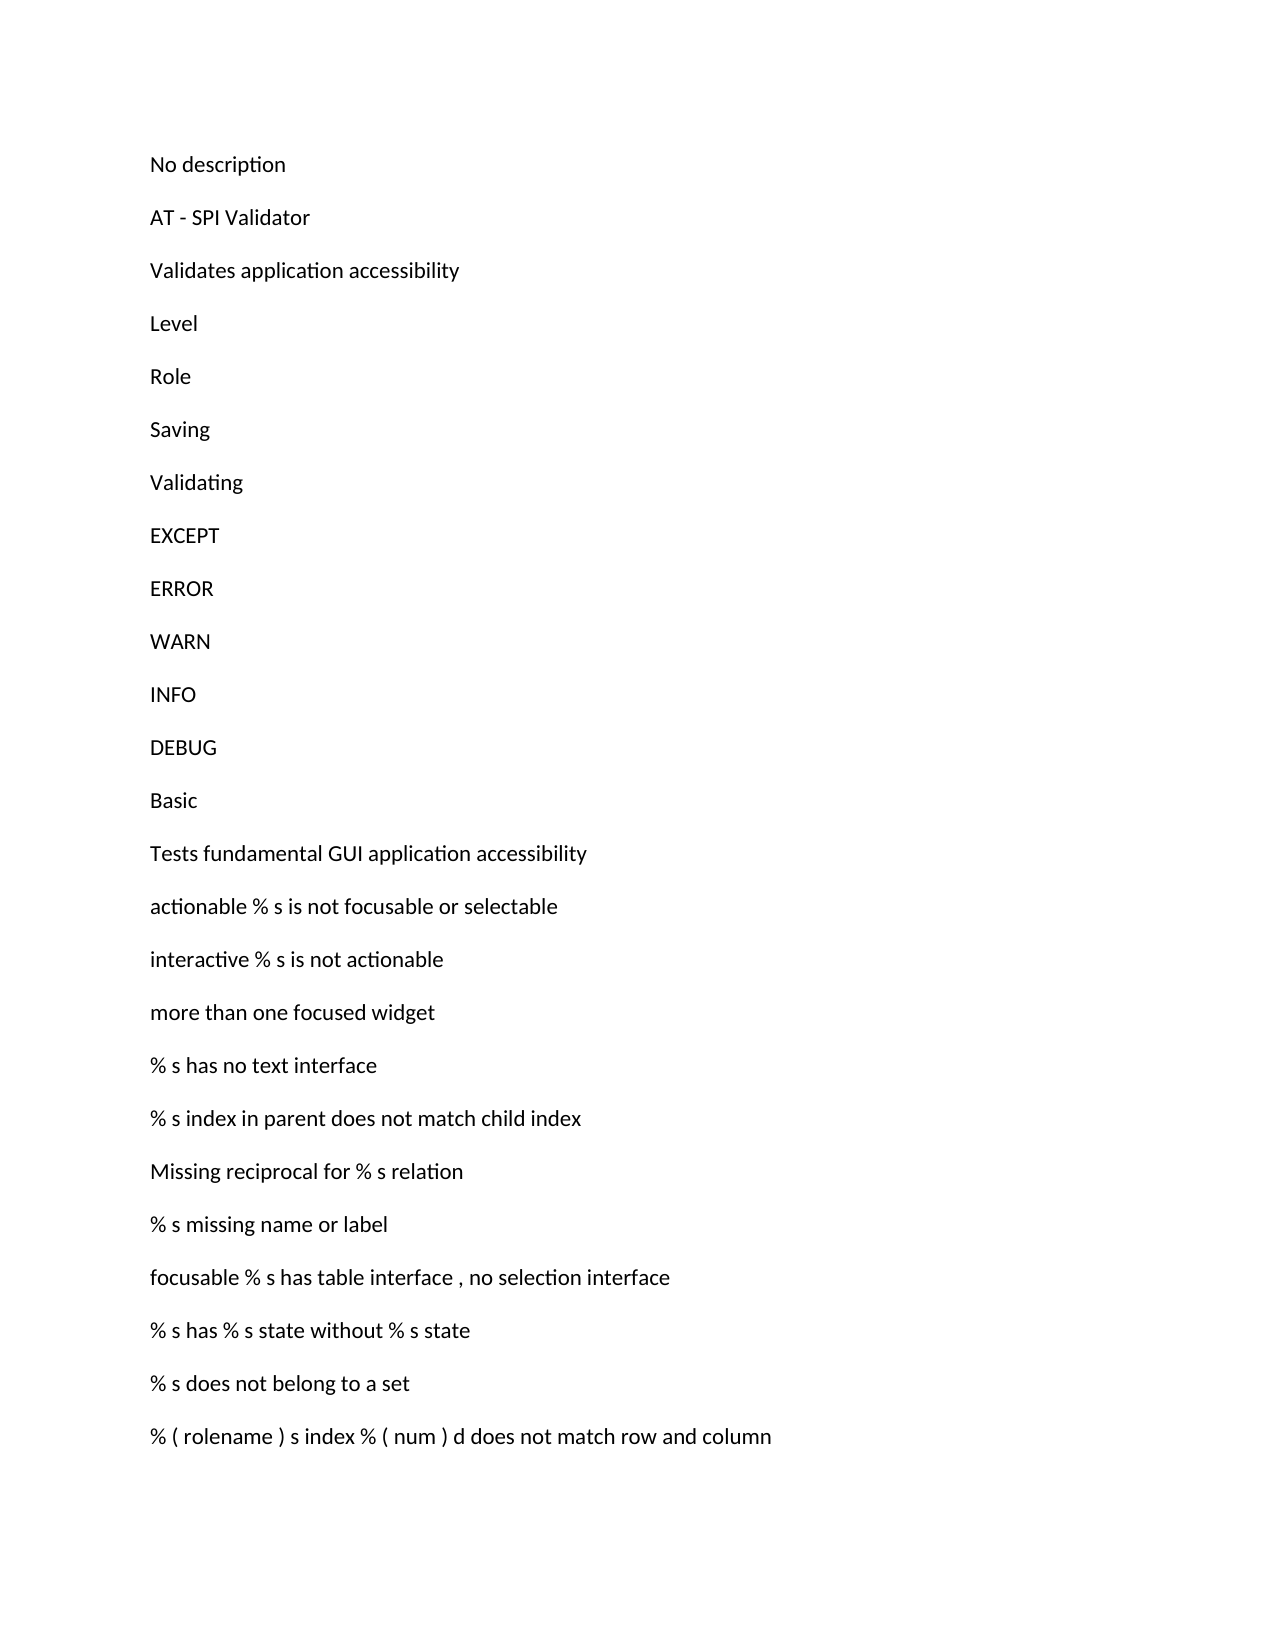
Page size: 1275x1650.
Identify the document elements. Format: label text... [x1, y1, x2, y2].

text EXCEPT [150, 521, 1125, 549]
text % s has % s state without % s state [150, 1316, 1125, 1344]
text Validates application accessibility [150, 256, 1125, 284]
text % s index in parent does not match child index [150, 1104, 1125, 1132]
text Level [150, 309, 1125, 337]
text Validating [150, 468, 1125, 496]
text % ( rolename ) s index % ( num ) d does not match row and column [150, 1422, 1125, 1451]
text ERROR [150, 574, 1125, 602]
text % s missing name or label [150, 1210, 1125, 1238]
text Basic [150, 786, 1125, 814]
text % s has no text interface [150, 1051, 1125, 1079]
text WARN [150, 627, 1125, 655]
text more than one focused widget [150, 998, 1125, 1026]
text Role [150, 362, 1125, 390]
text Saving [150, 415, 1125, 443]
text interactive % s is not actionable [150, 945, 1125, 973]
text Missing reciprocal for % s relation [150, 1157, 1125, 1185]
text DEBUG [150, 733, 1125, 761]
text INFO [150, 680, 1125, 708]
text Tests fundamental GUI application accessibility [150, 839, 1125, 867]
text focusable % s has table interface , no selection interface [150, 1263, 1125, 1291]
text actionable % s is not focusable or selectable [150, 892, 1125, 920]
text No description [150, 150, 1125, 178]
text % s does not belong to a set [150, 1369, 1125, 1397]
text AT - SPI Validator [150, 203, 1125, 231]
